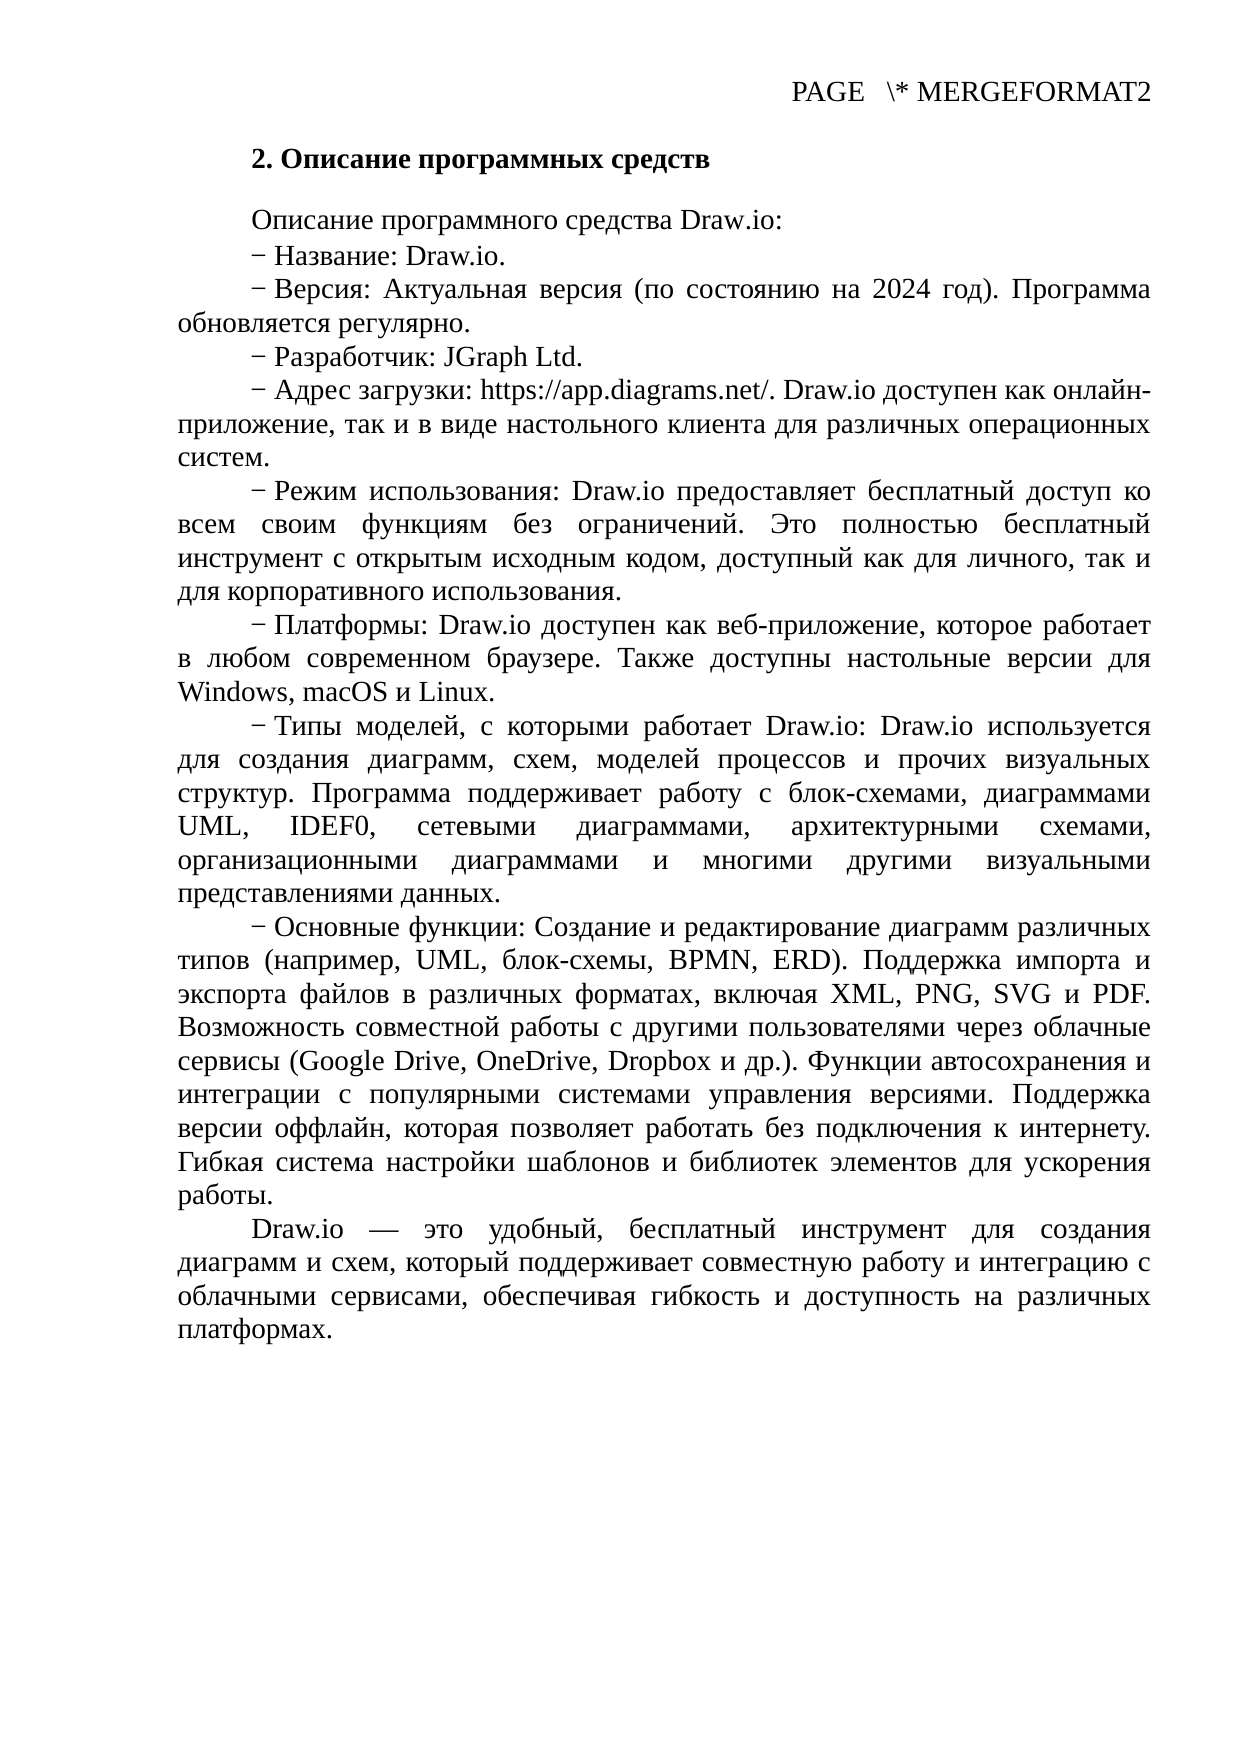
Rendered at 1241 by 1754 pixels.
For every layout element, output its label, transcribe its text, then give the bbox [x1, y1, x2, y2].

list Режим использования: Draw.io предоставляет бесплатный доступ ко всем своим функциям без ограничений. Это полностью бесплатный инструмент с открытым исходным кодом, доступный как для личного, так и для корпоративного использования. [177, 473, 1152, 607]
list Основные функции: Создание и редактирование диаграмм различных типов (например, UML, блок-схемы, BPMN, ERD). Поддержка импорта и экспорта файлов в различных форматах, включая XML, PNG, SVG и PDF. Возможность совместной работы с другими пользователями через облачные сервисы (Google Drive, OneDrive, Dropbox и др.). Функции автосохранения и интеграции с популярными системами управления версиями. Поддержка версии оффлайн, которая позволяет работать без подключения к интернету. Гибкая система настройки шаблонов и библиотек элементов для ускорения работы. [177, 909, 1152, 1211]
list Адрес загрузки: https://app.diagrams.net/. Draw.io доступен как онлайн-приложение, так и в виде настольного клиента для различных операционных систем. [177, 372, 1152, 473]
list Название: Draw.io. [177, 238, 1152, 272]
list Платформы: Draw.io доступен как веб-приложение, которое работает в любом современном браузере. Также доступны настольные версии для Windows, macOS и Linux. [177, 607, 1152, 708]
subtitle 2. Описание программных средств [177, 141, 1152, 174]
list Типы моделей, с которыми работает Draw.io: Draw.io используется для создания диаграмм, схем, моделей процессов и прочих визуальных структур. Программа поддерживает работу с блок-схемами, диаграммами UML, IDEF0, сетевыми диаграммами, архитектурными схемами, организационными диаграммами и многими другими визуальными представлениями данных. [177, 708, 1152, 909]
list Разработчик: JGraph Ltd. [177, 339, 1152, 372]
text Описание программного средства Draw.io: [177, 202, 1152, 236]
text Draw.io — это удобный, бесплатный инструмент для создания диаграмм и схем, который поддерживает совместную работу и интеграцию с облачными сервисами, обеспечивая гибкость и доступность на различных платформах. [177, 1211, 1152, 1345]
list Версия: Актуальная версия (по состоянию на 2024 год). Программа обновляется регулярно. [177, 272, 1152, 339]
